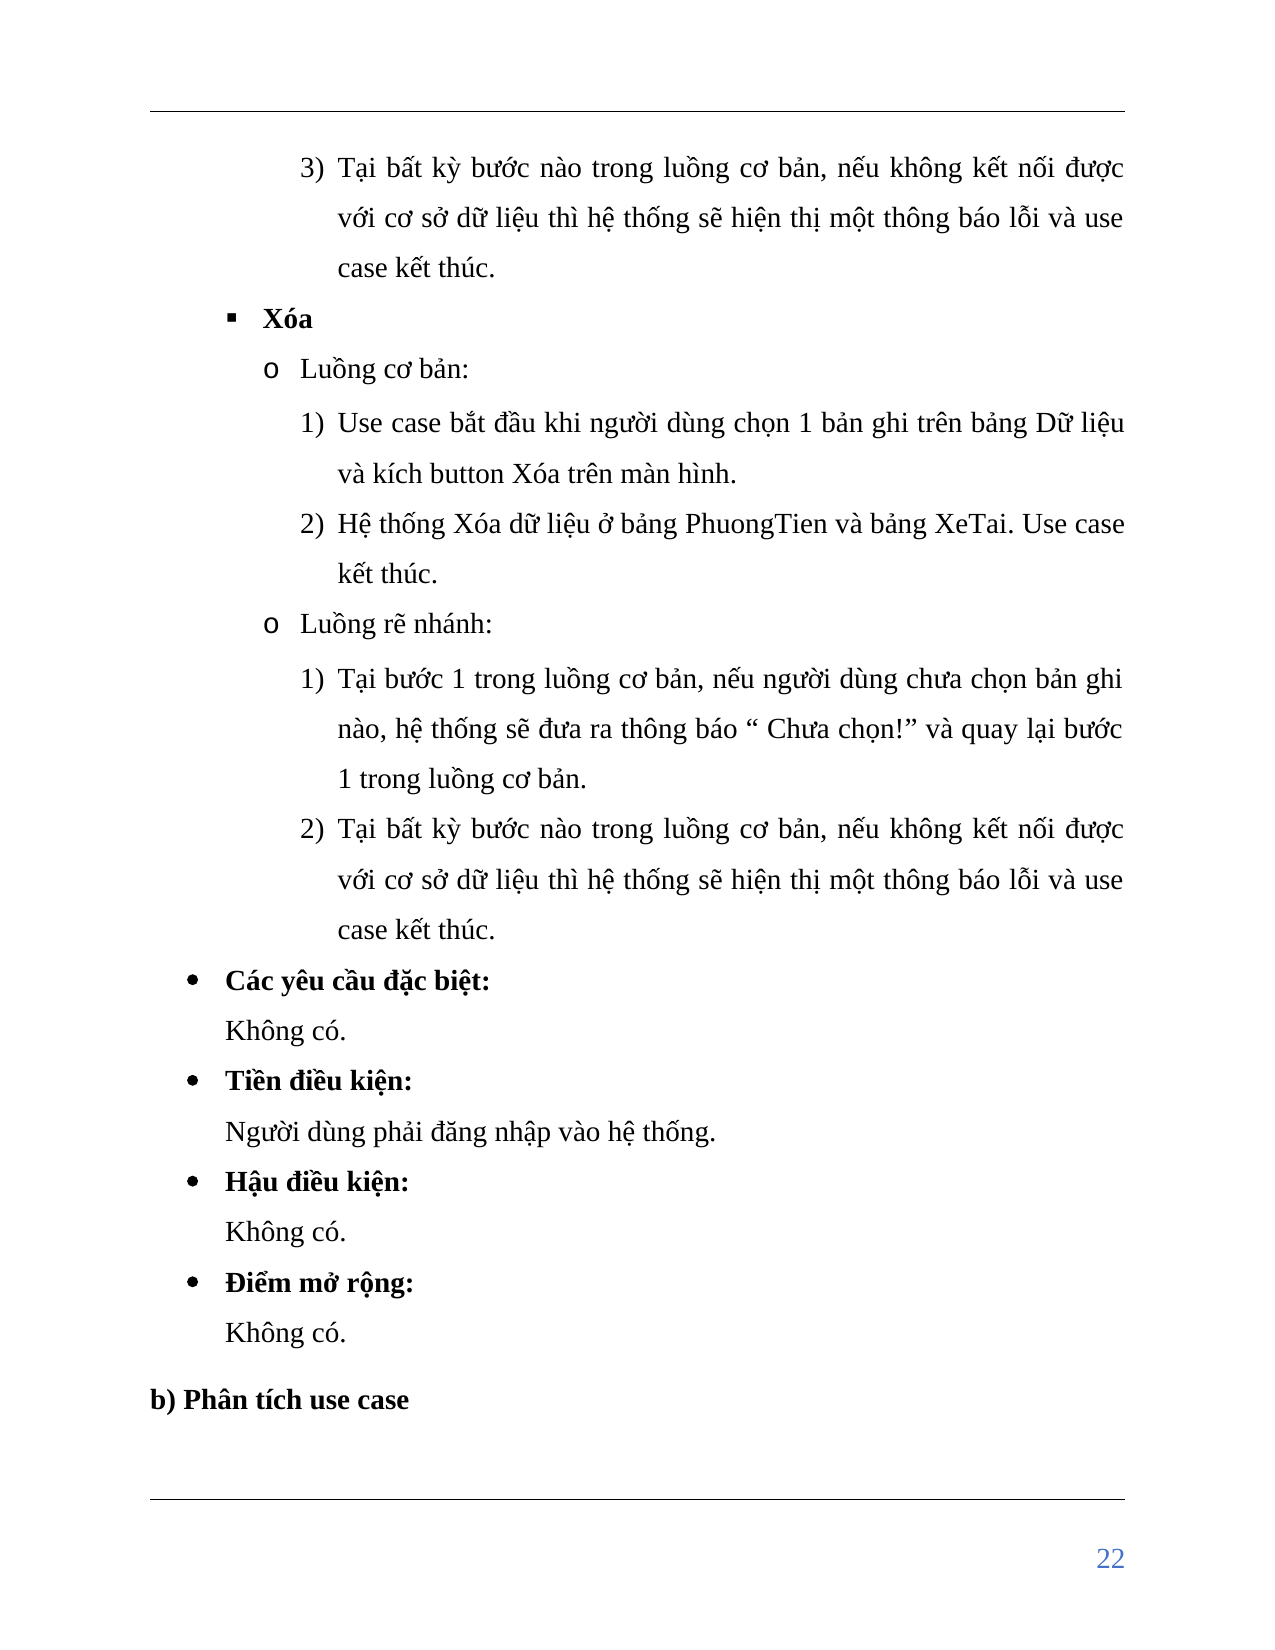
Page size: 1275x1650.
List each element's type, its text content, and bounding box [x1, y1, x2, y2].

list Hệ thống Xóa dữ liệu ở bảng PhuongTien và bảng XeTai. Use case kết thúc. [300, 506, 1125, 590]
list Luồng rẽ nhánh: [262, 607, 1125, 643]
list Tại bất kỳ bước nào trong luồng cơ bản, nếu không kết nối được với cơ sở dữ liệu thì hệ thống sẽ hiện thị một thông báo lỗi và use case kết thúc. [300, 150, 1125, 284]
list Các yêu cầu đặc biệt: [187, 963, 1125, 996]
list Không có. [187, 1013, 1125, 1047]
text b) Phân tích use case [150, 1382, 1125, 1416]
list Người dùng phải đăng nhập vào hệ thống. [187, 1114, 1125, 1147]
list Tại bước 1 trong luồng cơ bản, nếu người dùng chưa chọn bản ghi nào, hệ thống sẽ đưa ra thông báo “ Chưa chọn!” và quay lại bước 1 trong luồng cơ bản. [300, 661, 1125, 795]
list Điểm mở rộng: [187, 1265, 1125, 1298]
list Tiền điều kiện: [187, 1063, 1125, 1097]
list Hậu điều kiện: [187, 1164, 1125, 1198]
list Không có. [187, 1315, 1125, 1349]
list Không có. [187, 1214, 1125, 1248]
list Luồng cơ bản: [262, 351, 1125, 387]
list Xóa [225, 301, 1125, 334]
list Use case bắt đầu khi người dùng chọn 1 bản ghi trên bảng Dữ liệu và kích button Xóa trên màn hình. [300, 405, 1125, 489]
list Tại bất kỳ bước nào trong luồng cơ bản, nếu không kết nối được với cơ sở dữ liệu thì hệ thống sẽ hiện thị một thông báo lỗi và use case kết thúc. [300, 812, 1125, 946]
